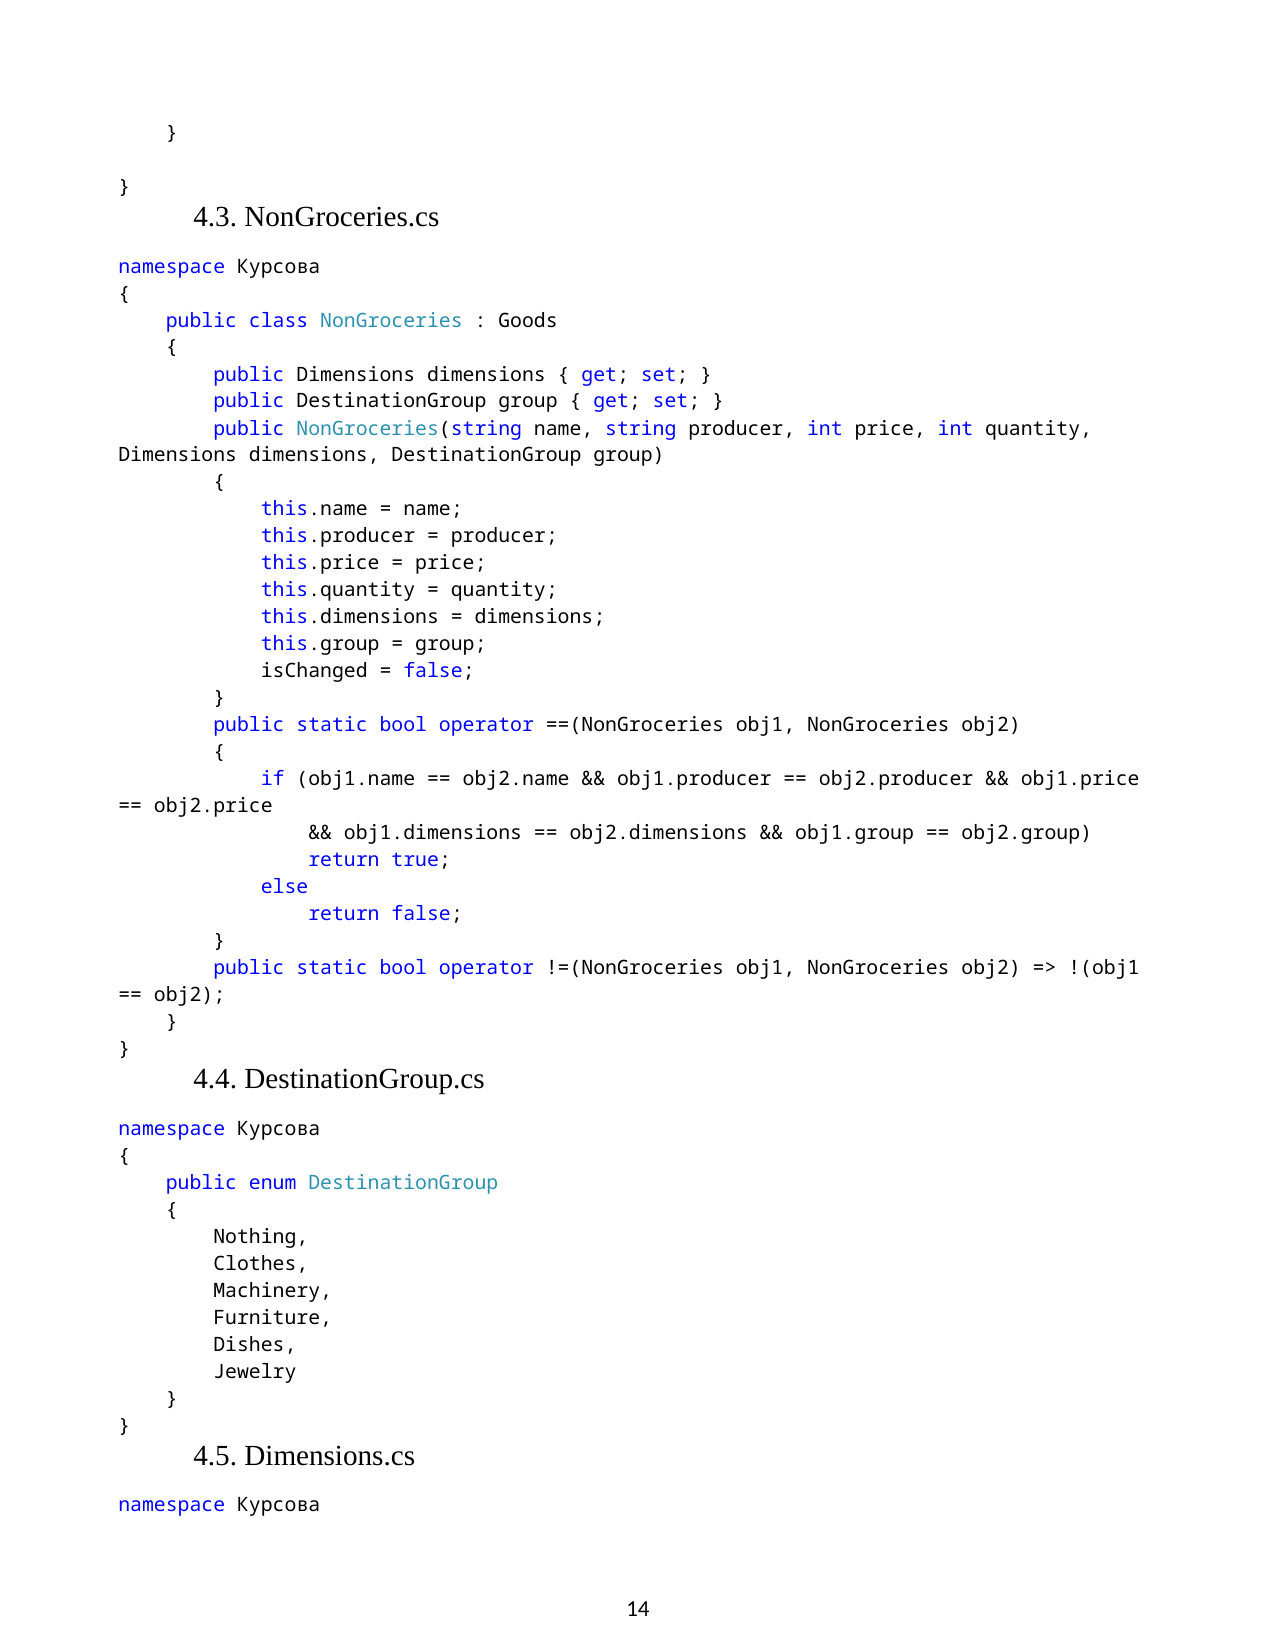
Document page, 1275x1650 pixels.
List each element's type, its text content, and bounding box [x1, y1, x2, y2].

text } [118, 172, 1157, 199]
text 4.3. NonGroceries.cs [118, 199, 1157, 233]
text { [118, 279, 1157, 306]
text if (obj1.name == obj2.name && obj1.producer == obj2.producer && obj1.price == obj2.price [118, 764, 1157, 818]
text Furniture, [118, 1303, 1157, 1330]
text Machinery, [118, 1276, 1157, 1303]
text else [118, 872, 1157, 899]
text Clothes, [118, 1249, 1157, 1276]
text public DestinationGroup group { get; set; } [118, 387, 1157, 414]
text this.dimensions = dimensions; [118, 603, 1157, 629]
text } [118, 1411, 1157, 1438]
text public static bool operator ==(NonGroceries obj1, NonGroceries obj2) [118, 711, 1157, 737]
text Jewelry [118, 1357, 1157, 1384]
text return false; [118, 899, 1157, 926]
text { [118, 737, 1157, 764]
text isChanged = false; [118, 657, 1157, 683]
text Dishes, [118, 1330, 1157, 1357]
text } [118, 926, 1157, 953]
text { [118, 333, 1157, 360]
text return true; [118, 845, 1157, 872]
text } [118, 1034, 1157, 1061]
text this.quantity = quantity; [118, 576, 1157, 603]
text this.producer = producer; [118, 522, 1157, 549]
text this.price = price; [118, 549, 1157, 576]
text namespace Курсова [118, 1114, 1157, 1141]
text { [118, 1141, 1157, 1168]
text { [118, 1195, 1157, 1222]
text } [118, 1384, 1157, 1411]
text namespace Курсова [118, 1491, 1157, 1518]
text this.name = name; [118, 495, 1157, 522]
text } [118, 683, 1157, 711]
text namespace Курсова [118, 252, 1157, 279]
text } [118, 1007, 1157, 1034]
text public Dimensions dimensions { get; set; } [118, 360, 1157, 387]
text public class NonGroceries : Goods [118, 306, 1157, 333]
text && obj1.dimensions == obj2.dimensions && obj1.group == obj2.group) [118, 818, 1157, 845]
text { [118, 468, 1157, 495]
text this.group = group; [118, 629, 1157, 657]
text public static bool operator !=(NonGroceries obj1, NonGroceries obj2) => !(obj1 == obj2); [118, 953, 1157, 1007]
text 4.4. DestinationGroup.cs [118, 1061, 1157, 1095]
text public NonGroceries(string name, string producer, int price, int quantity, Dimensions dimensions, DestinationGroup group) [118, 414, 1157, 468]
text Nothing, [118, 1222, 1157, 1249]
text 4.5. Dimensions.cs [118, 1438, 1157, 1471]
text public enum DestinationGroup [118, 1168, 1157, 1195]
text } [118, 118, 1157, 145]
